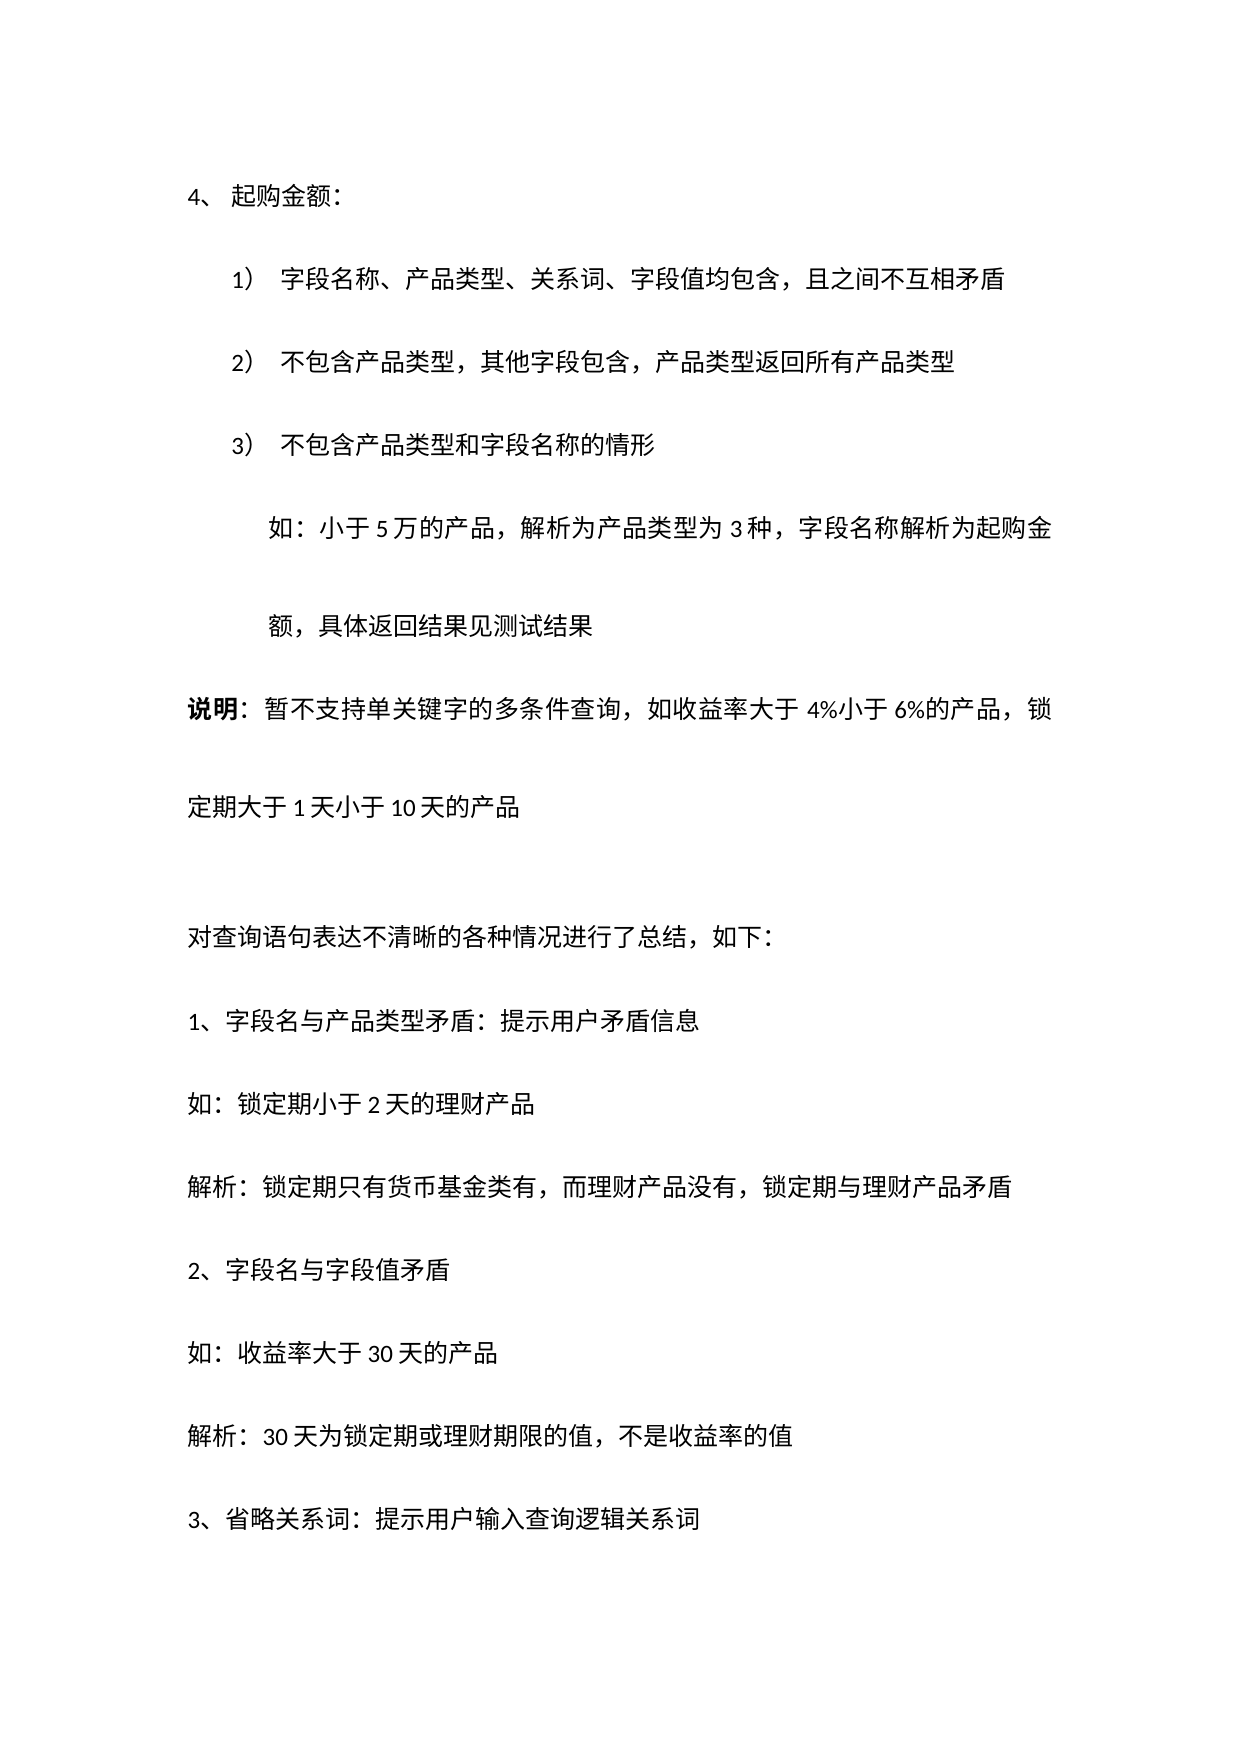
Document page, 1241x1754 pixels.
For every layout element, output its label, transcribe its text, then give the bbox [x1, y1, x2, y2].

list 说明：暂不支持单关键字的多条件查询，如收益率大于4%小于6%的产品，锁定期大于1天小于10天的产品 [187, 675, 1053, 838]
text 解析：30天为锁定期或理财期限的值，不是收益率的值 [187, 1402, 1053, 1467]
text 1、字段名与产品类型矛盾：提示用户矛盾信息 [187, 987, 1053, 1052]
list 不包含产品类型和字段名称的情形 [231, 411, 1053, 476]
text 如：收益率大于30天的产品 [187, 1319, 1053, 1384]
text 2、字段名与字段值矛盾 [187, 1236, 1053, 1301]
text 如：锁定期小于2天的理财产品 [187, 1070, 1053, 1135]
list 如：小于5万的产品，解析为产品类型为3种，字段名称解析为起购金额，具体返回结果见测试结果 [269, 494, 1053, 657]
list 对查询语句表达不清晰的各种情况进行了总结，如下： [187, 903, 1053, 968]
list 起购金额： [187, 162, 1053, 227]
list 字段名称、产品类型、关系词、字段值均包含，且之间不互相矛盾 [231, 245, 1053, 310]
text 3、省略关系词：提示用户输入查询逻辑关系词 [187, 1485, 1053, 1550]
list 不包含产品类型，其他字段包含，产品类型返回所有产品类型 [231, 328, 1053, 393]
text 解析：锁定期只有货币基金类有，而理财产品没有，锁定期与理财产品矛盾 [187, 1153, 1053, 1218]
